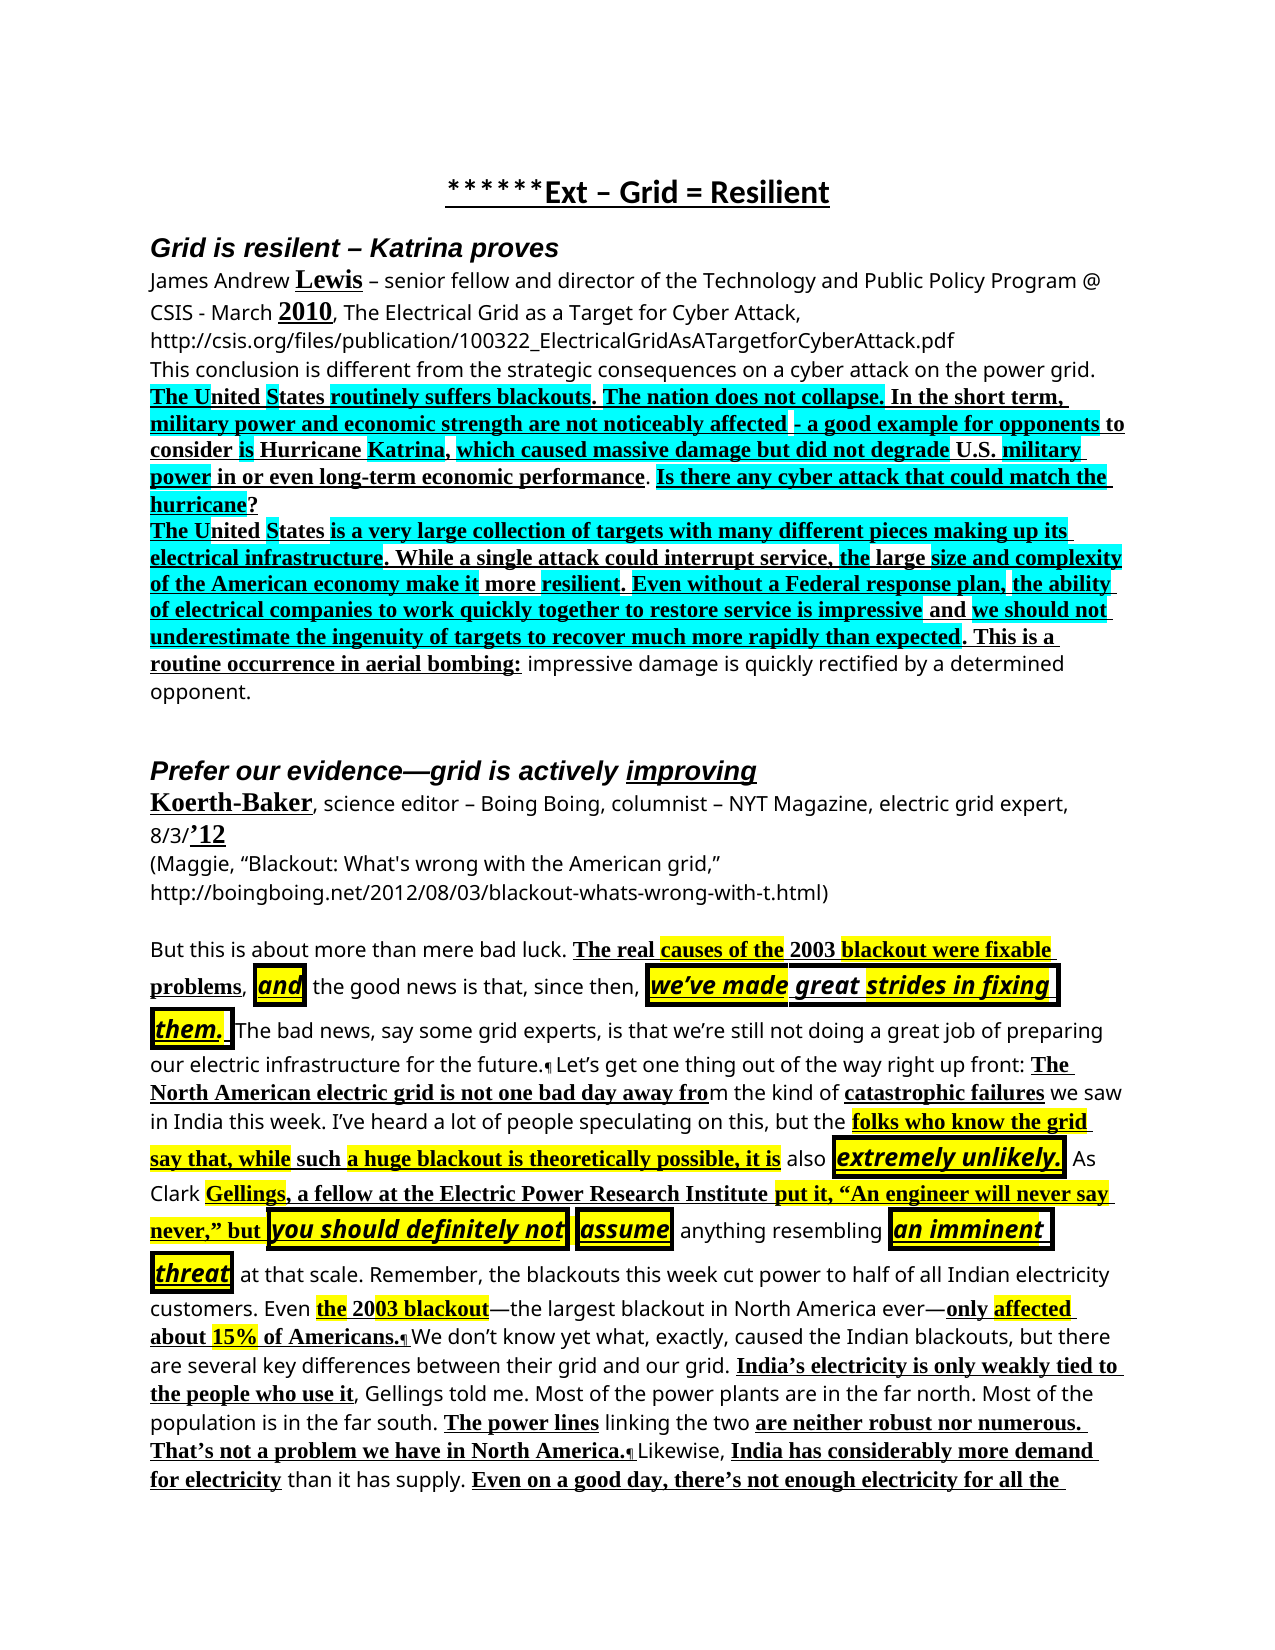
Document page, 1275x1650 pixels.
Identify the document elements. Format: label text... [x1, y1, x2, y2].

text Koerth-Baker, science editor – Boing Boing, columnist – NYT Magazine, electric grid expert, 8/3/’12 [150, 786, 1125, 849]
text This conclusion is different from the strategic consequences on a cyber attack on the power grid. The United States routinely suffers blackouts. The nation does not collapse. In the short term, military power and economic strength are not noticeably affected - a good example for opponents to consider is Hurricane Katrina, which caused massive damage but did not degrade U.S. military power in or even long-term economic performance. Is there any cyber attack that could match the hurricane? [150, 355, 1125, 433]
text (Maggie, “Blackout: What's wrong with the American grid,” http://boingboing.net/2012/08/03/blackout-whats-wrong-with-t.html) [150, 849, 1125, 906]
text Grid is resilent – Katrina proves [150, 232, 1125, 264]
subtitle ******Ext – Grid = Resilient [150, 171, 1125, 212]
text Prefer our evidence—grid is actively improving [150, 755, 1125, 786]
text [150, 935, 1125, 1493]
text James Andrew Lewis – senior fellow and director of the Technology and Public Policy Program @ CSIS - March 2010, The Electrical Grid as a Target for Cyber Attack, http://csis.org/files/publication/100322_ElectricalGridAsATargetforCyberAttack.pdf [150, 264, 1125, 355]
text This conclusion is different from the strategic consequences on a cyber attack on the power grid. The United States routinely suffers blackouts. The nation does not collapse. In the short term, military power and economic strength are not noticeably affected - a good example for opponents to consider is Hurricane Katrina, which caused massive damage but did not degrade U.S. military power in or even long-term economic performance. Is there any cyber attack that could match the hurricane? [150, 434, 1125, 517]
text The United States is a very large collection of targets with many different pieces making up its electrical infrastructure. While a single attack could interrupt service, the large size and complexity of the American economy make it more resilient. Even without a Federal response plan, the ability of electrical companies to work quickly together to restore service is impressive and we should not underestimate the ingenuity of targets to recover much more rapidly than expected. This is a routine occurrence in aerial bombing: impressive damage is quickly rectified by a determined opponent. [150, 517, 1125, 706]
